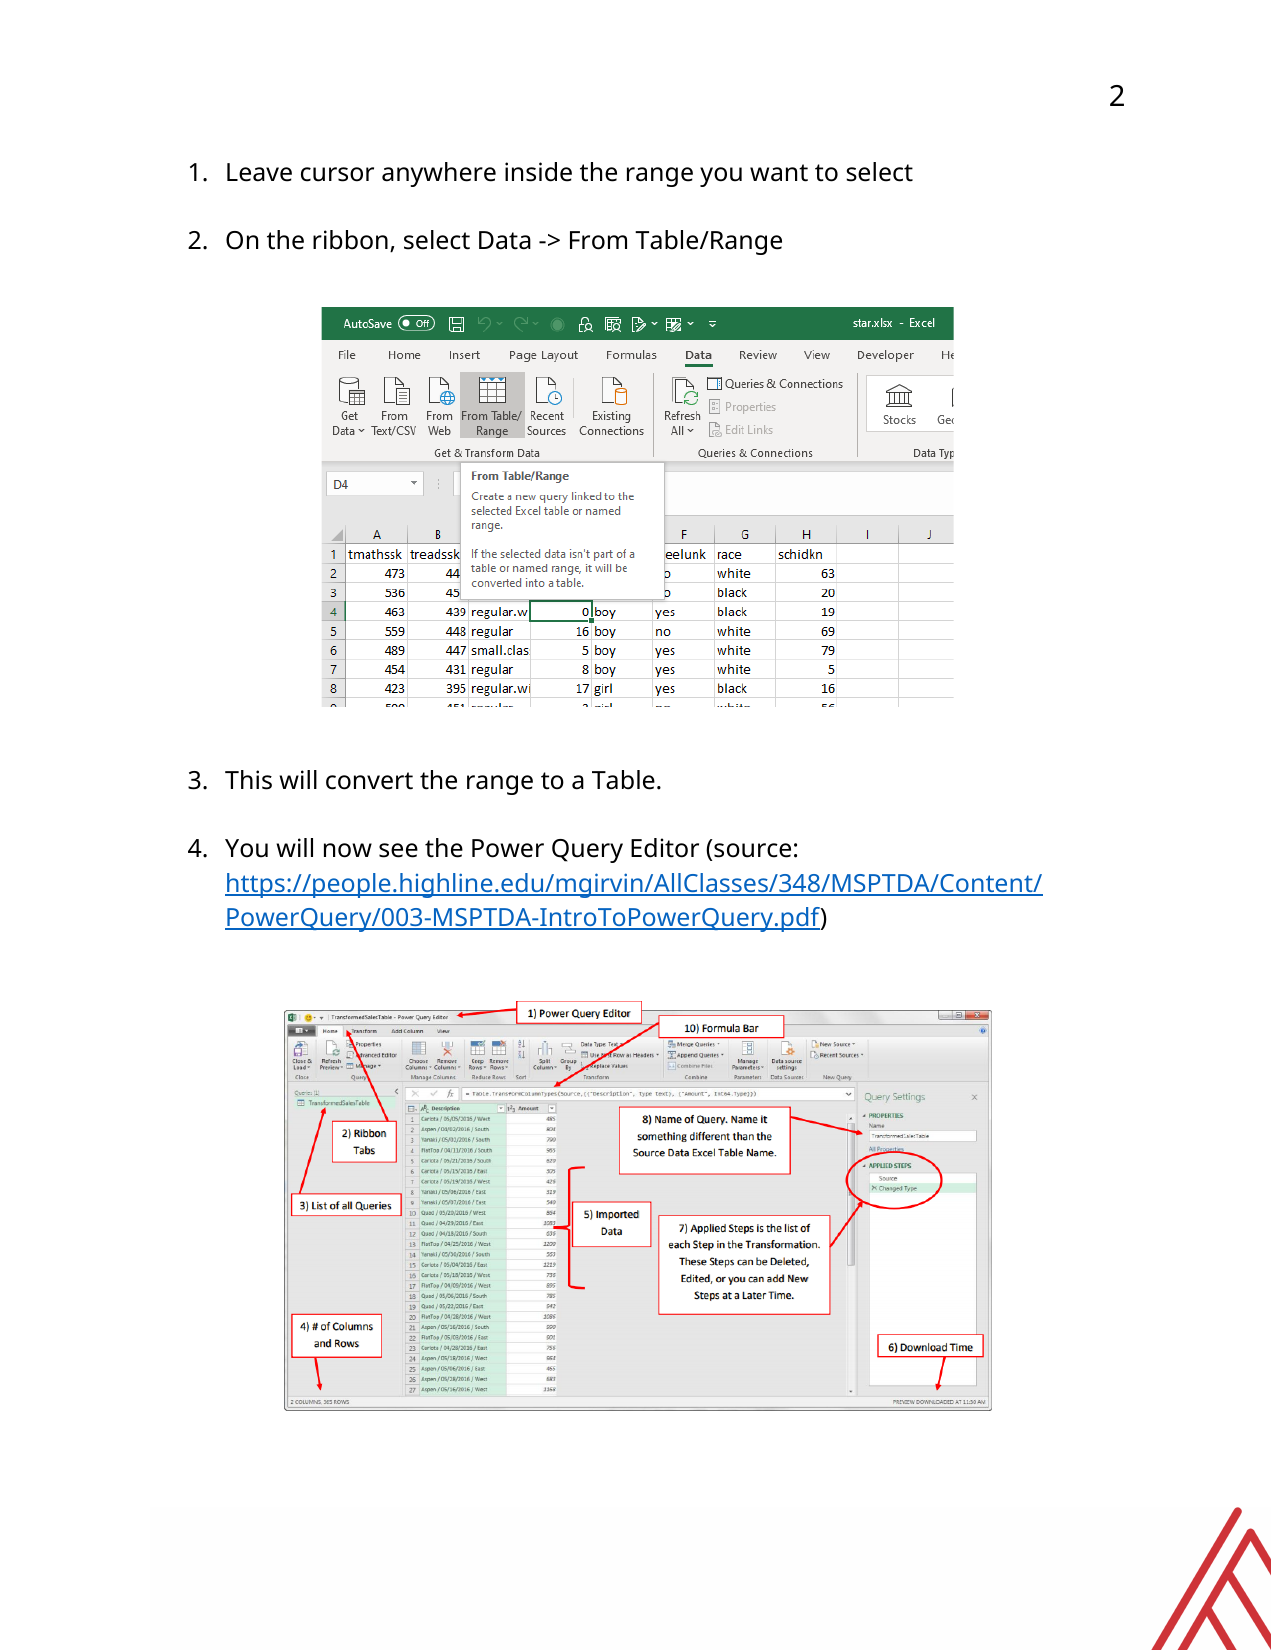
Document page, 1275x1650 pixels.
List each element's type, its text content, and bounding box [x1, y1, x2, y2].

picture [269, 1001, 1006, 1426]
list Leave cursor anywhere inside the range you want to select [187, 154, 1125, 188]
list You will now see the Power Query Editor (source: https://people.highline.edu/mgirvin/AllClasses/348/MSPTDA/Content/PowerQuery/003-MSPTDA-IntroToPowerQuery.pdf) [187, 831, 1125, 933]
list This will convert the range to a Table. [187, 763, 1125, 797]
picture [321, 307, 954, 707]
list On the ribbon, select Data -> From Table/Range [187, 222, 1125, 257]
picture [150, 1507, 1271, 1650]
